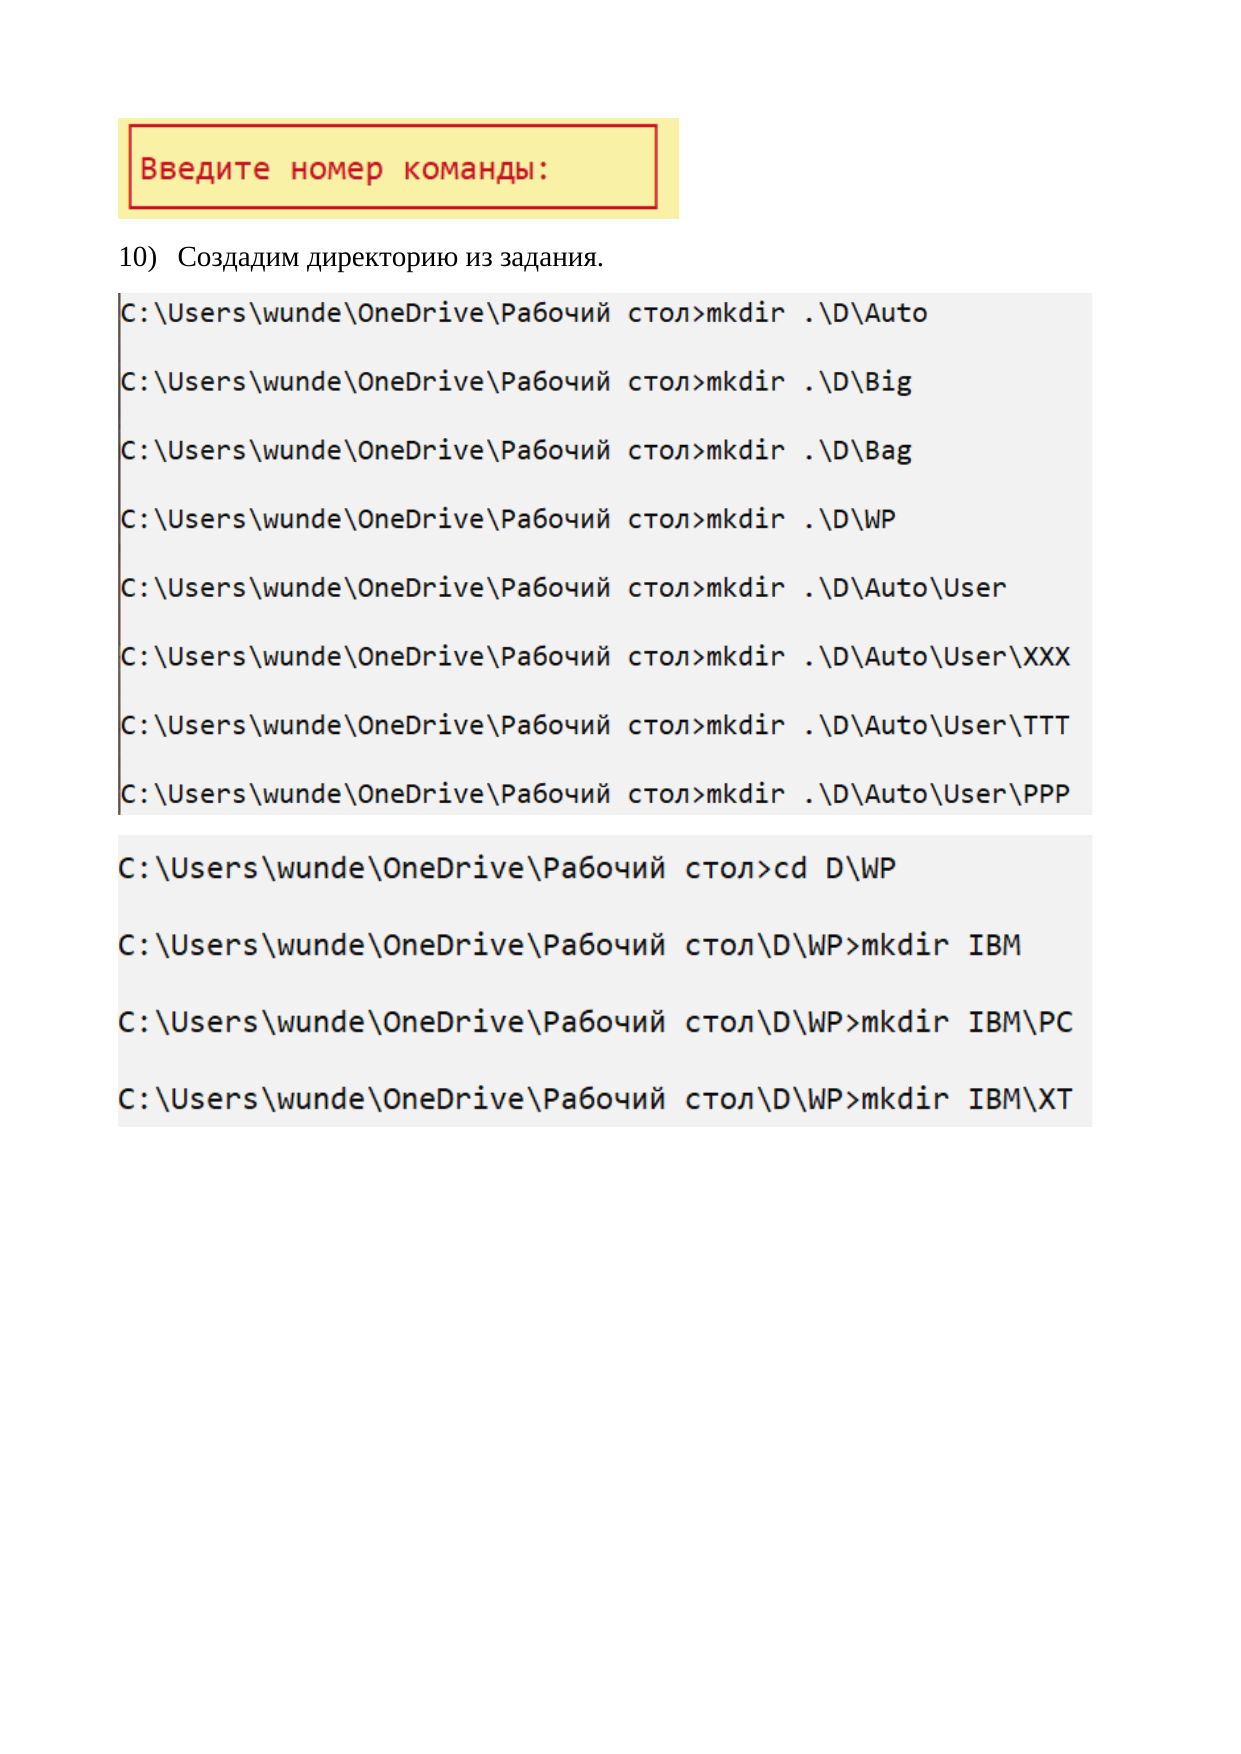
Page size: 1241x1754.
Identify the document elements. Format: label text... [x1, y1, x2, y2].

list Создадим директорию из задания. [118, 239, 1152, 272]
picture [118, 835, 1093, 1127]
picture [118, 118, 680, 219]
picture [118, 293, 1093, 815]
